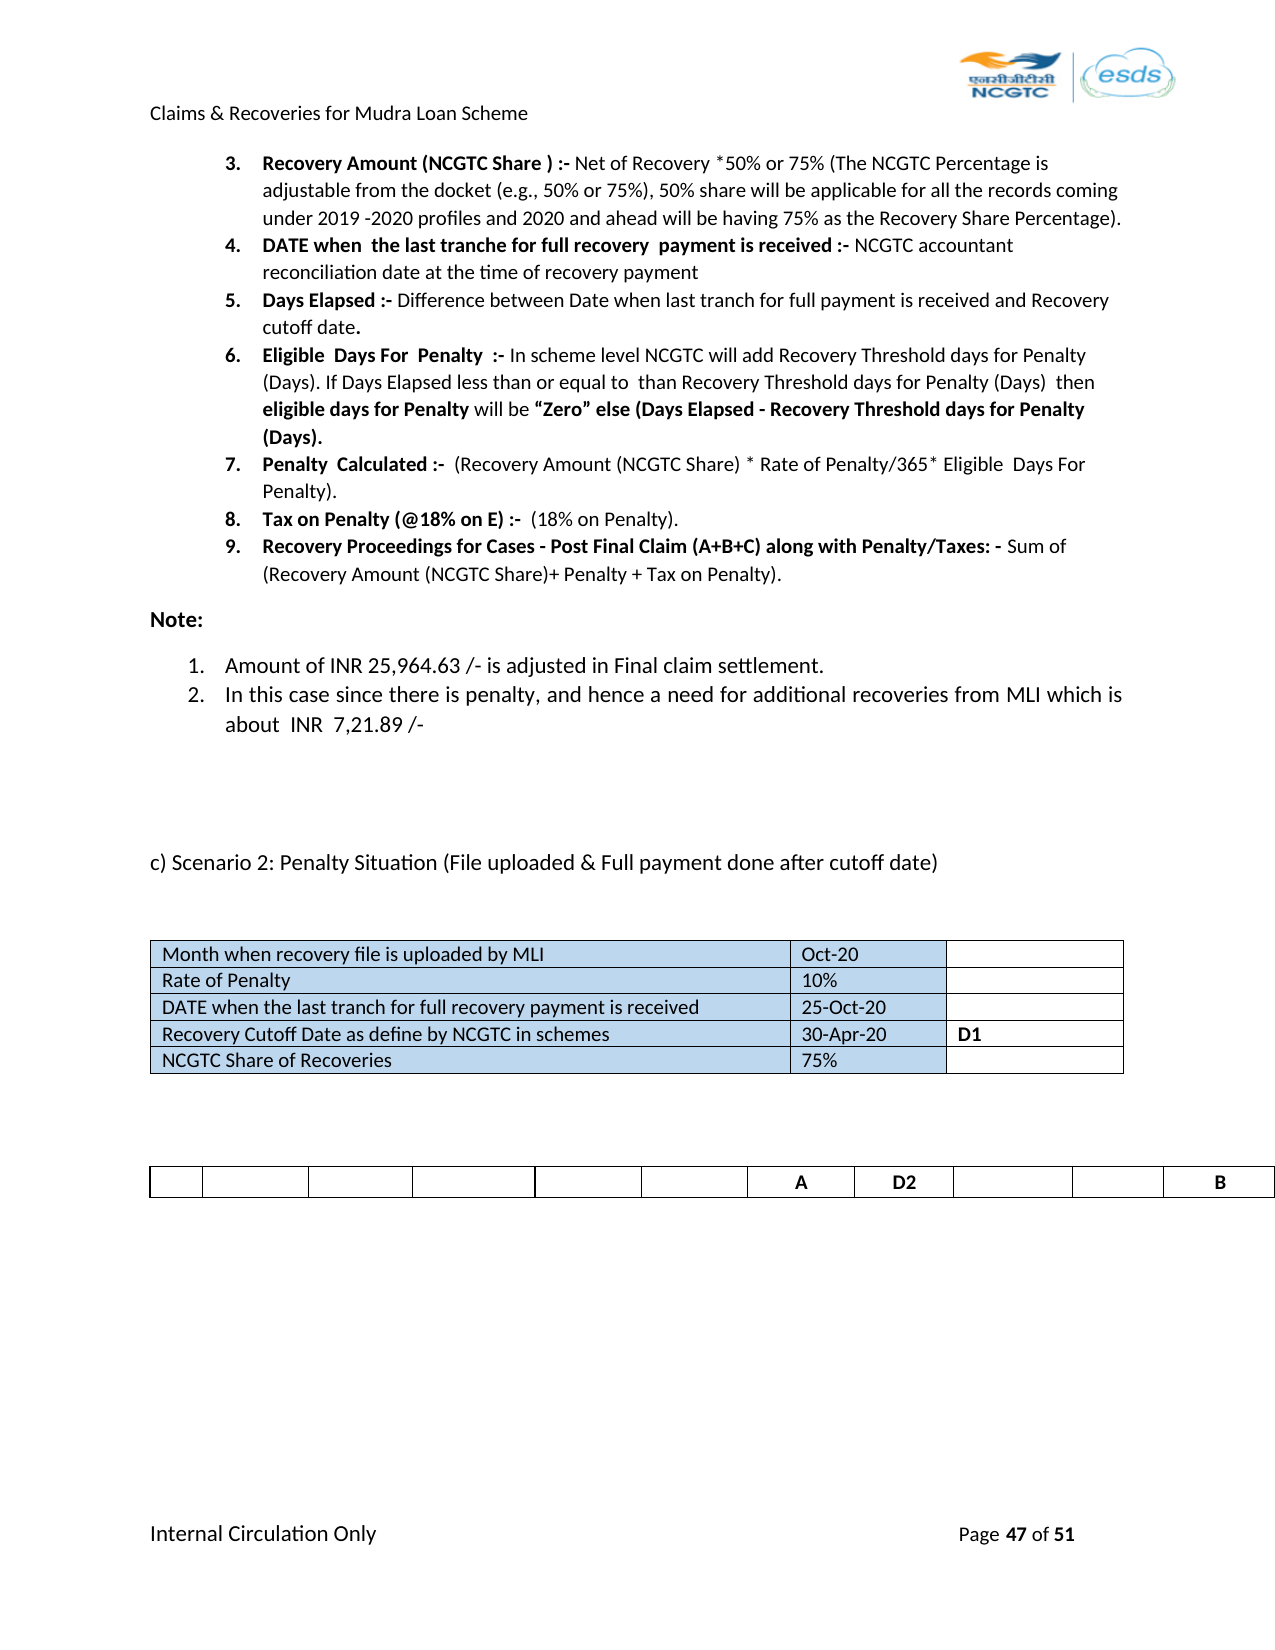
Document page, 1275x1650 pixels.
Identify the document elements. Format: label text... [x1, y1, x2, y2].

table_cell 30-Apr-20 [791, 1021, 946, 1046]
table_header [413, 1167, 534, 1197]
list Eligible Days For Penalty :- In scheme level NCGTC will add Recovery Threshold days for Penalty (Days). If Days Elapsed less than or equal to than Recovery Threshold days for Penalty (Days) then eligible days for Penalty will be “Zero” else (Days Elapsed - Recovery Threshold days for Penalty (Days). [225, 342, 1125, 449]
list Tax on Penalty (@18% on E) :- (18% on Penalty). [225, 506, 1125, 532]
list Amount of INR 25,964.63 /- is adjusted in Final claim settlement. [187, 651, 1125, 679]
text Note: [150, 605, 1125, 633]
table_header [203, 1167, 308, 1197]
text c) Scenario 2: Penalty Situation (File uploaded & Full payment done after cutoff date) [150, 848, 1125, 876]
table_header [947, 941, 1123, 967]
list Penalty Calculated :- (Recovery Amount (NCGTC Share) * Rate of Penalty/365* Eligible Days For Penalty). [225, 451, 1125, 504]
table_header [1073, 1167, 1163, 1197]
table_header Oct-20 [791, 941, 946, 967]
list Recovery Proceedings for Cases - Post Final Claim (A+B+C) along with Penalty/Taxes: - Sum of (Recovery Amount (NCGTC Share)+ Penalty + Tax on Penalty). [225, 533, 1125, 586]
table_cell 10% [791, 968, 946, 993]
table_cell [947, 1047, 1123, 1073]
table_cell D1 [947, 1021, 1123, 1046]
list DATE when the last tranche for full recovery payment is received :- NCGTC accountant reconciliation date at the time of recovery payment [225, 232, 1125, 285]
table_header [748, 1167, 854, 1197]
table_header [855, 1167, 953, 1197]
table_cell NCGTC Share of Recoveries [151, 1047, 790, 1073]
table_cell 75% [791, 1047, 946, 1073]
table_cell Rate of Penalty [151, 968, 790, 993]
table_header Month when recovery file is uploaded by MLI [151, 941, 790, 967]
list In this case since there is penalty, and hence a need for additional recoveries from MLI which is about INR 7,21.89 /- [187, 680, 1125, 738]
picture [953, 38, 1183, 113]
table_header [642, 1167, 747, 1197]
table_header [309, 1167, 412, 1197]
list Days Elapsed :- Difference between Date when last tranch for full payment is received and Recovery cutoff date. [225, 287, 1125, 340]
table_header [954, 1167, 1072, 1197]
list Recovery Amount (NCGTC Share ) :- Net of Recovery *50% or 75% (The NCGTC Percentage is adjustable from the docket (e.g., 50% or 75%), 50% share will be applicable for all the records coming under 2019 -2020 profiles and 2020 and ahead will be having 75% as the Recovery Share Percentage). [225, 150, 1125, 230]
table_cell DATE when the last tranch for full recovery payment is received [151, 994, 790, 1020]
table_header [151, 1167, 202, 1197]
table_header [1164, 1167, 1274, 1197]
table_cell 25-Oct-20 [791, 994, 946, 1020]
table_header [536, 1167, 641, 1197]
table_cell [947, 968, 1123, 993]
table_cell [947, 994, 1123, 1020]
table_cell Recovery Cutoff Date as define by NCGTC in schemes [151, 1021, 790, 1046]
